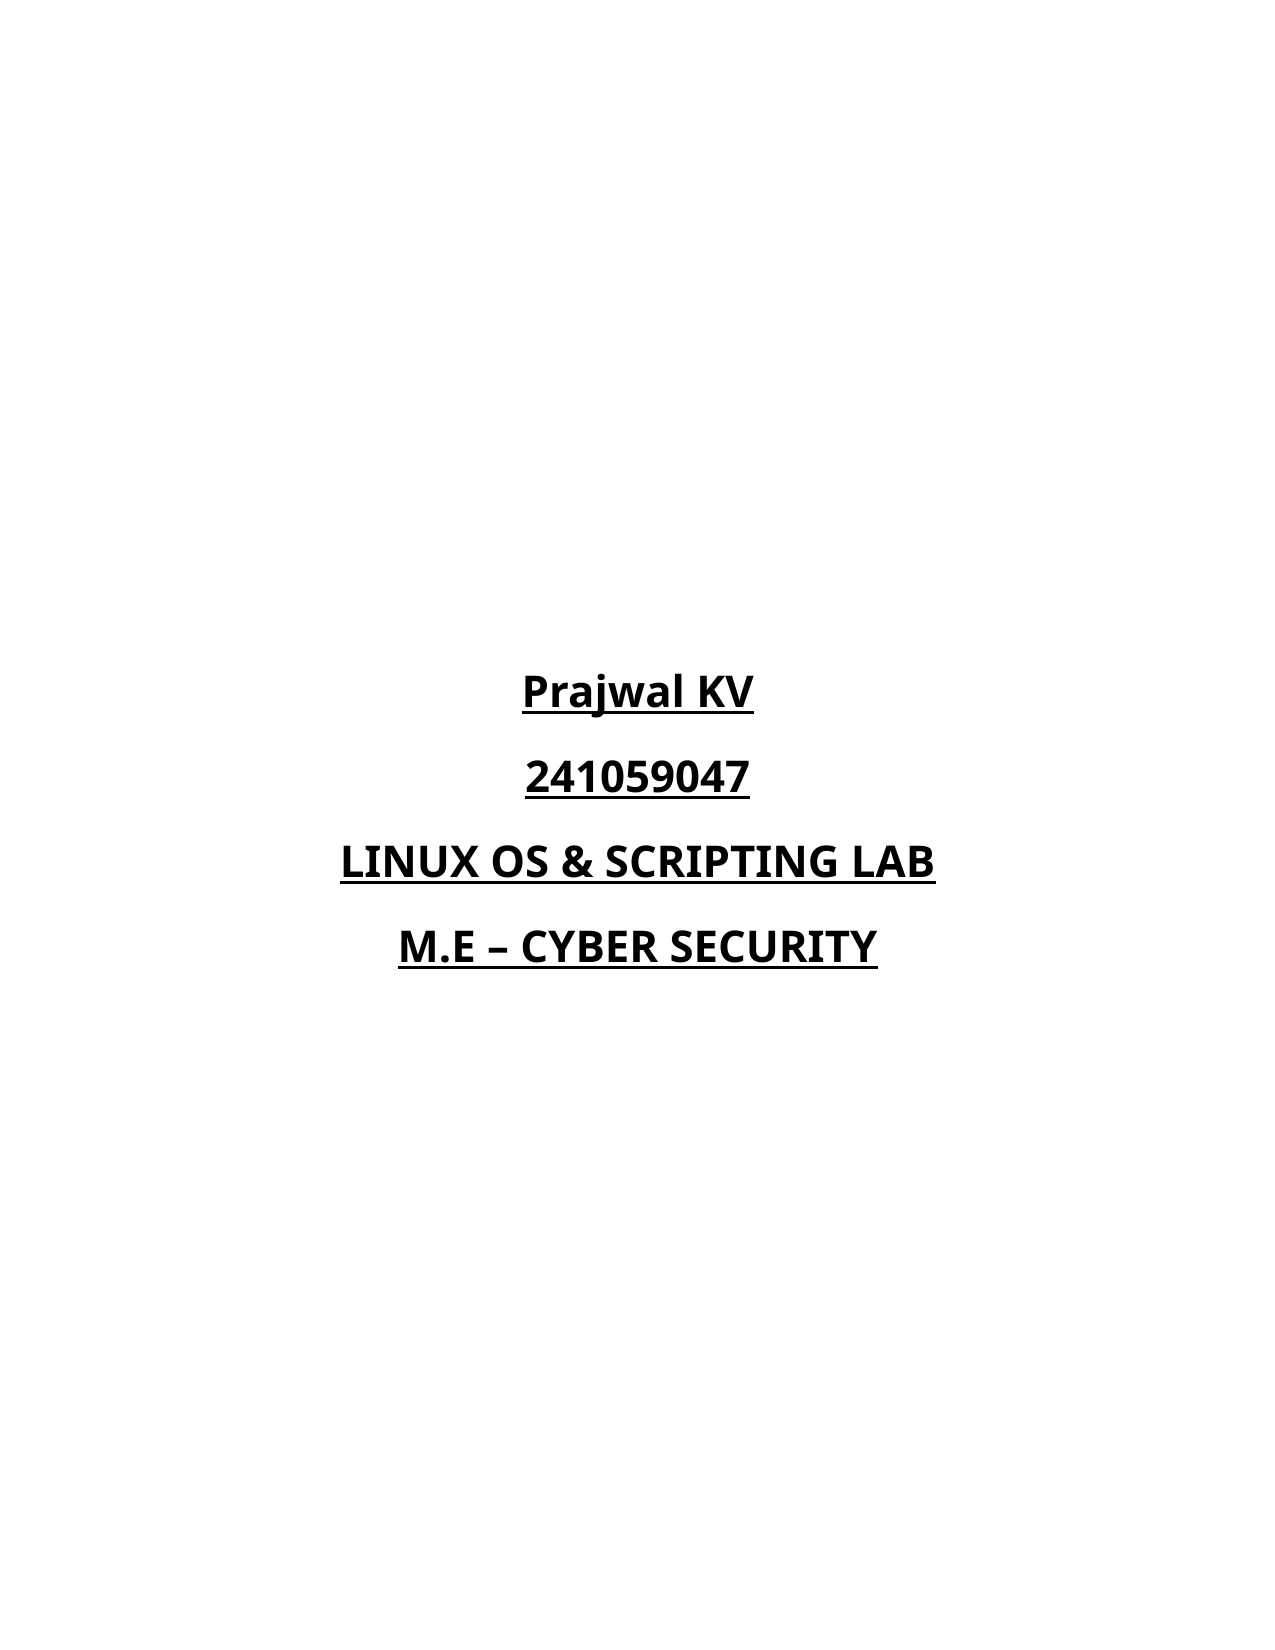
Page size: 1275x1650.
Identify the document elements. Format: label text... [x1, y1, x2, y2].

text LINUX OS & SCRIPTING LAB [150, 831, 1125, 890]
text 241059047 [150, 746, 1125, 805]
text Prajwal KV [150, 661, 1125, 720]
text M.E – CYBER SECURITY [150, 916, 1125, 976]
